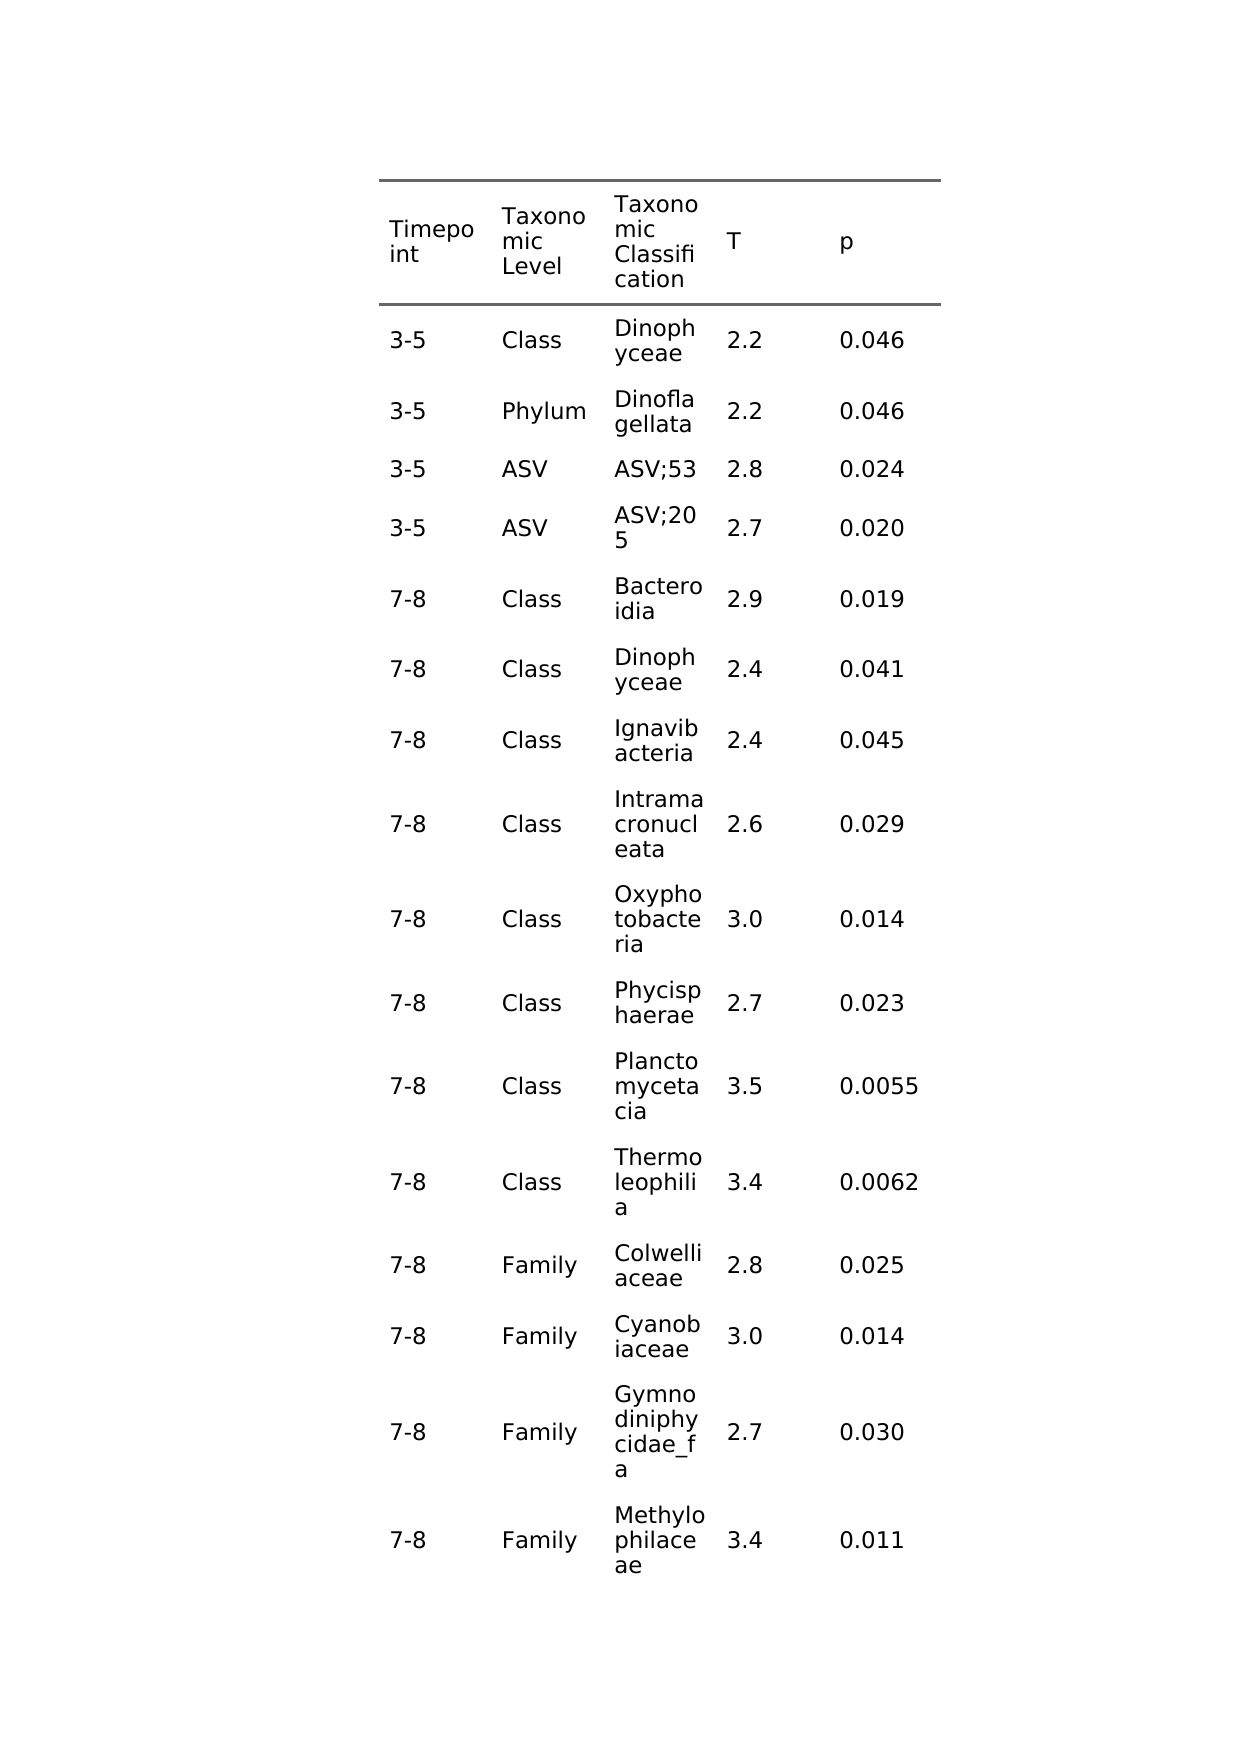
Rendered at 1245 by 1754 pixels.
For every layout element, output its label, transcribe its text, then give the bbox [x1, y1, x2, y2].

table_cell 2.7 [716, 1373, 829, 1493]
table_cell Class [491, 968, 604, 1039]
table_cell 0.011 [829, 1493, 941, 1589]
table_cell Phylum [491, 377, 604, 447]
table_cell 3-5 [379, 448, 491, 493]
table_cell Intramacronucleata [604, 777, 716, 872]
table_cell 2.9 [716, 564, 829, 635]
table_cell Phycisphaerae [604, 968, 716, 1039]
table_header p [829, 182, 941, 303]
table_cell 7-8 [379, 873, 491, 968]
table_cell 3.4 [716, 1135, 829, 1231]
table_cell 7-8 [379, 1493, 491, 1589]
table_header T [716, 182, 829, 303]
table_cell 3.0 [716, 1302, 829, 1372]
table_cell 7-8 [379, 1231, 491, 1302]
table_cell 0.020 [829, 493, 941, 564]
table_cell Class [491, 306, 604, 377]
table_cell 0.014 [829, 1302, 941, 1372]
table_cell 3.4 [716, 1493, 829, 1589]
table_cell 2.4 [716, 635, 829, 706]
table_cell Class [491, 1039, 604, 1135]
table_cell 7-8 [379, 1302, 491, 1372]
table_cell Family [491, 1373, 604, 1493]
table_cell Ignavibacteria [604, 706, 716, 777]
table_cell 2.2 [716, 377, 829, 447]
table_cell 3-5 [379, 306, 491, 377]
table_cell 0.046 [829, 306, 941, 377]
table_cell 2.8 [716, 1231, 829, 1302]
table_cell 3.5 [716, 1039, 829, 1135]
table_cell Cyanobiaceae [604, 1302, 716, 1372]
table_cell Class [491, 1135, 604, 1231]
table_cell 2.8 [716, 448, 829, 493]
table_cell 0.029 [829, 777, 941, 872]
table_cell 0.041 [829, 635, 941, 706]
table_cell Dinoflagellata [604, 377, 716, 447]
table_cell 0.0062 [829, 1135, 941, 1231]
table_cell Gymnodiniphycidae_fa [604, 1373, 716, 1493]
table_cell 0.024 [829, 448, 941, 493]
table_cell Family [491, 1493, 604, 1589]
table_cell 0.019 [829, 564, 941, 635]
table_cell Dinophyceae [604, 306, 716, 377]
table_cell Class [491, 873, 604, 968]
table_cell Oxyphotobacteria [604, 873, 716, 968]
table_cell 7-8 [379, 777, 491, 872]
table_cell Class [491, 635, 604, 706]
table_cell Bacteroidia [604, 564, 716, 635]
table_cell 7-8 [379, 968, 491, 1039]
table_cell Class [491, 777, 604, 872]
table_cell ASV [491, 448, 604, 493]
table_cell ASV;53 [604, 448, 716, 493]
table_cell 7-8 [379, 564, 491, 635]
table_cell 2.7 [716, 968, 829, 1039]
table_cell 7-8 [379, 635, 491, 706]
table_header Taxonomic Level [491, 182, 604, 303]
table_cell 2.6 [716, 777, 829, 872]
table_cell Class [491, 564, 604, 635]
table_cell 0.045 [829, 706, 941, 777]
table_cell Family [491, 1302, 604, 1372]
table_cell Thermoleophilia [604, 1135, 716, 1231]
table_header Timepoint [379, 182, 491, 303]
table_cell 0.025 [829, 1231, 941, 1302]
table_cell 3.0 [716, 873, 829, 968]
table_cell 3-5 [379, 493, 491, 564]
table_cell Dinophyceae [604, 635, 716, 706]
table_cell 7-8 [379, 1135, 491, 1231]
table_cell 7-8 [379, 1373, 491, 1493]
table_cell Family [491, 1231, 604, 1302]
table_cell 2.2 [716, 306, 829, 377]
table_cell 7-8 [379, 1039, 491, 1135]
table_cell Planctomycetacia [604, 1039, 716, 1135]
table_cell 0.0055 [829, 1039, 941, 1135]
table_cell 0.023 [829, 968, 941, 1039]
table_cell Methylophilaceae [604, 1493, 716, 1589]
table_cell ASV;205 [604, 493, 716, 564]
table_cell 0.030 [829, 1373, 941, 1493]
table_cell Colwelliaceae [604, 1231, 716, 1302]
table_cell 3-5 [379, 377, 491, 447]
table_header Taxonomic Classification [604, 182, 716, 303]
table_cell ASV [491, 493, 604, 564]
table_cell 0.046 [829, 377, 941, 447]
table_cell 2.7 [716, 493, 829, 564]
table_cell 2.4 [716, 706, 829, 777]
table_cell 0.014 [829, 873, 941, 968]
table_cell 7-8 [379, 706, 491, 777]
table_cell Class [491, 706, 604, 777]
